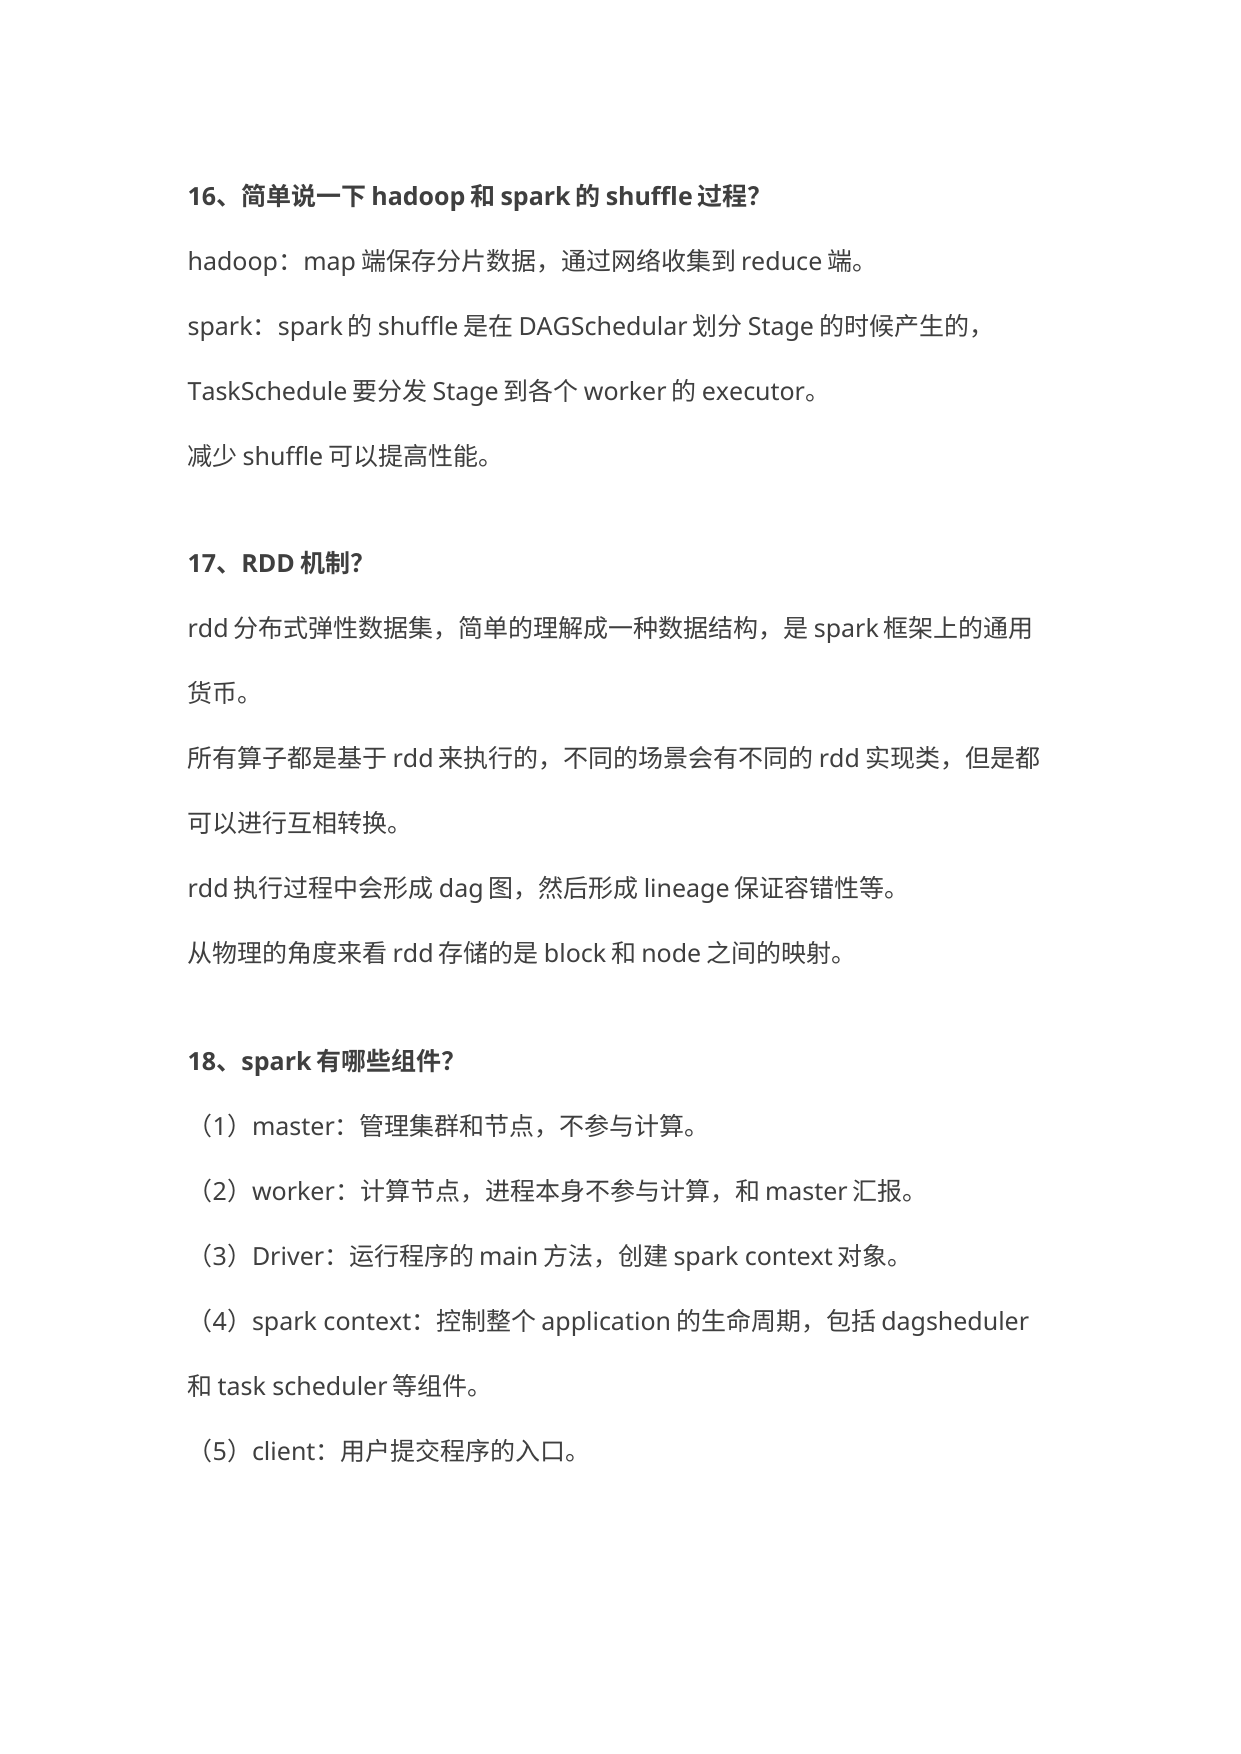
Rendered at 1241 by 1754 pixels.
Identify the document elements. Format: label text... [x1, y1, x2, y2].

text 16、简单说一下hadoop和spark的shuffle过程？ hadoop：map端保存分片数据，通过网络收集到reduce端。 spark：spark的shuffle是在DAGSchedular划分Stage的时候产生的，TaskSchedule要分发Stage到各个worker的executor。 减少shuffle可以提高性能。 [187, 162, 1053, 487]
text 17、RDD机制？ rdd分布式弹性数据集，简单的理解成一种数据结构，是spark框架上的通用货币。 所有算子都是基于rdd来执行的，不同的场景会有不同的rdd实现类，但是都可以进行互相转换。 rdd执行过程中会形成dag图，然后形成lineage保证容错性等。 从物理的角度来看rdd存储的是block和node之间的映射。 [187, 529, 1053, 984]
text 18、spark有哪些组件？ （1）master：管理集群和节点，不参与计算。 （2）worker：计算节点，进程本身不参与计算，和master汇报。 （3）Driver：运行程序的main方法，创建spark context对象。 （4）spark context：控制整个application的生命周期，包括dagsheduler和task scheduler等组件。 （5）client：用户提交程序的入口。 [187, 1027, 1053, 1482]
